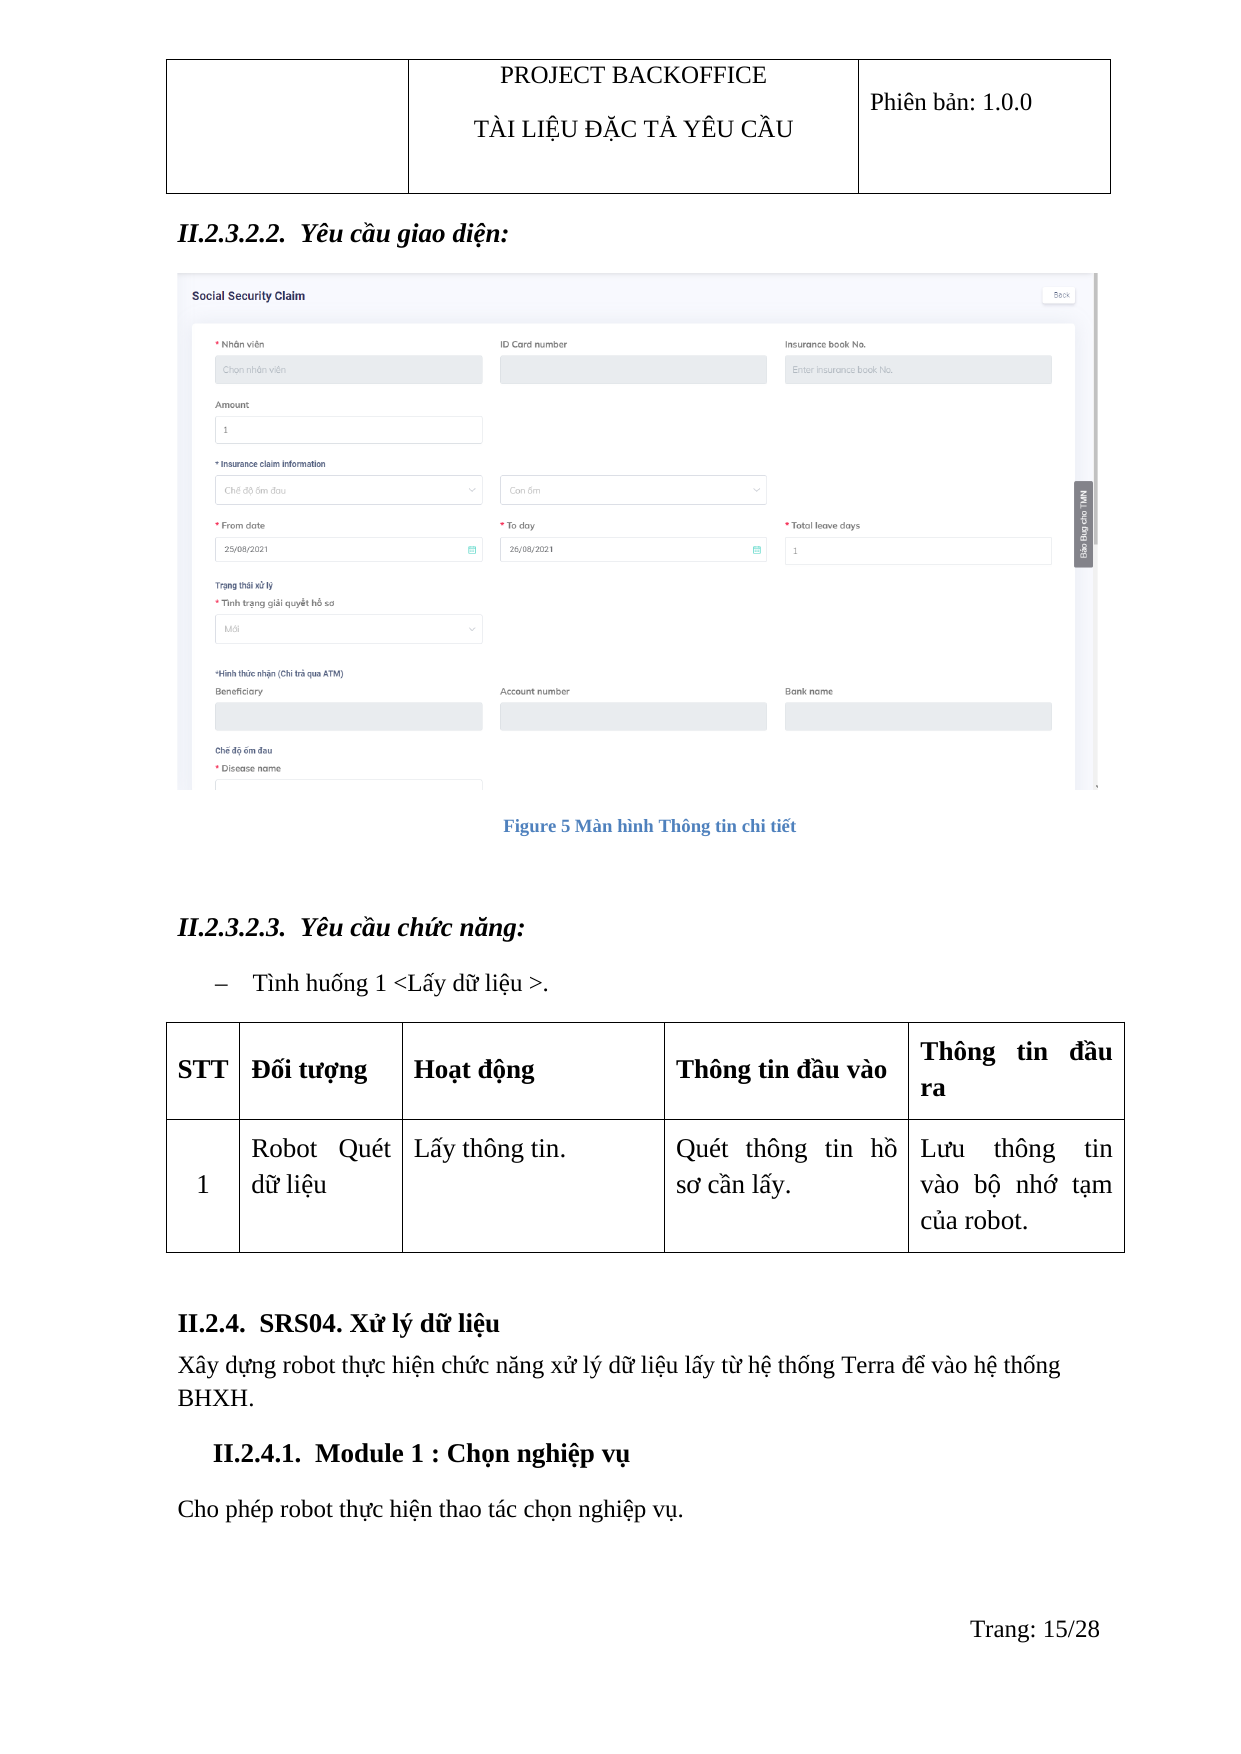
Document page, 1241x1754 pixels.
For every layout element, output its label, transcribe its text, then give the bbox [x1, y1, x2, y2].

subtitle Yêu cầu chức năng: [177, 911, 1122, 942]
table_cell Lấy thông tin. [403, 1120, 664, 1252]
table_cell 1 [167, 1120, 239, 1252]
list Tình huống 1 <Lấy dữ liệu >. [215, 968, 1122, 997]
picture [177, 273, 1098, 790]
table_header Hoạt động [403, 1023, 664, 1119]
table_cell Robot Quét dữ liệu [240, 1120, 402, 1252]
subtitle SRS04. Xử lý dữ liệu [177, 1307, 1122, 1338]
table_header Thông tin đầu vào [665, 1023, 908, 1119]
subtitle Yêu cầu giao diện: [177, 217, 1122, 248]
table_header Đối tượng [240, 1023, 402, 1119]
text Xây dựng robot thực hiện chức năng xử lý dữ liệu lấy từ hệ thống Terra để vào hệ thống BHXH. [177, 1350, 1122, 1412]
subtitle Module 1 : Chọn nghiệp vụ [213, 1437, 1122, 1468]
table_header Thông tin đầu ra [909, 1023, 1124, 1119]
table_header STT [167, 1023, 239, 1119]
table_cell Quét thông tin hồ sơ cần lấy. [665, 1120, 908, 1252]
table_cell Lưu thông tin vào bộ nhớ tạm của robot. [909, 1120, 1124, 1252]
text Cho phép robot thực hiện thao tác chọn nghiệp vụ. [177, 1494, 1122, 1522]
